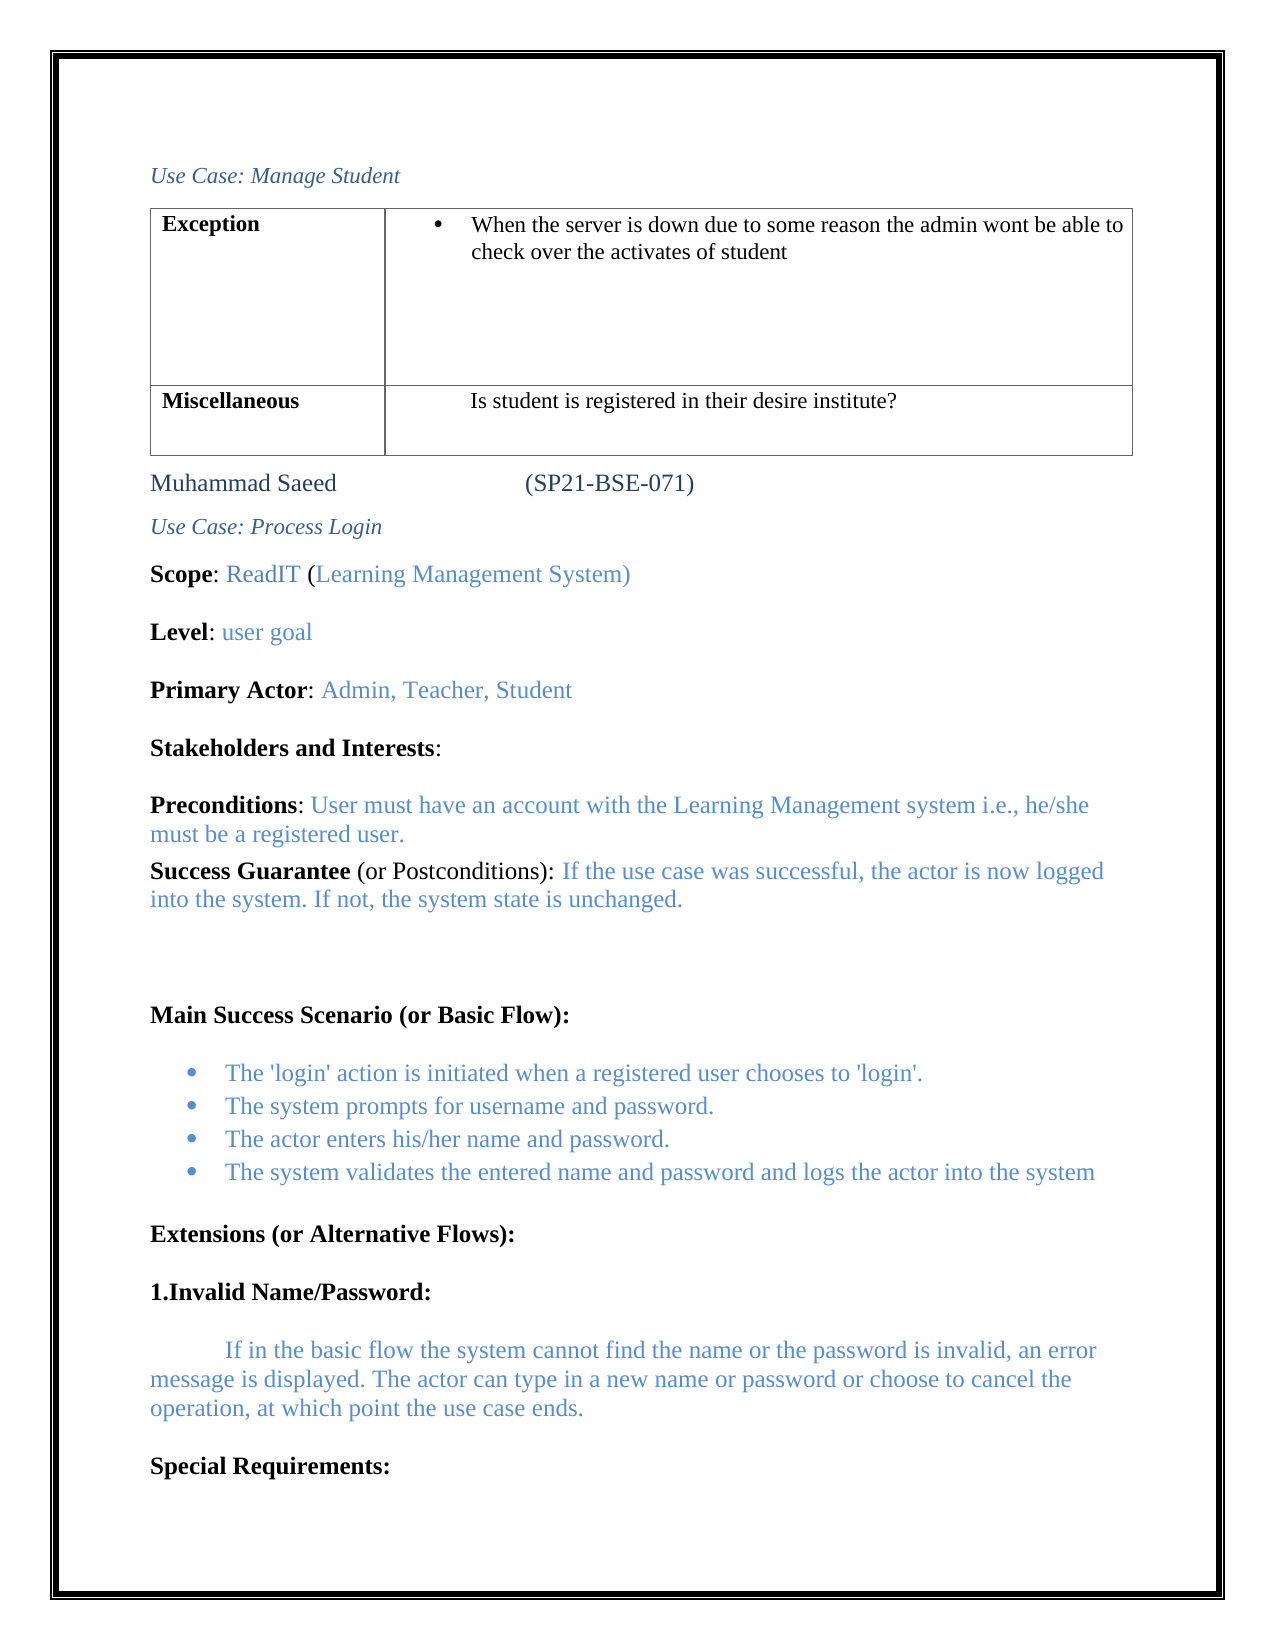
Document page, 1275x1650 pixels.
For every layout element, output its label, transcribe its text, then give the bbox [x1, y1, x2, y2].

text Main Success Scenario (or Basic Flow): [150, 1000, 1125, 1029]
table_cell [142, 200, 1133, 464]
text Success Guarantee (or Postconditions): If the use case was successful, the actor is now logged into the system. If not, the system state is unchanged. [150, 856, 1125, 913]
list The 'login' action is initiated when a registered user chooses to 'login'. [187, 1058, 1125, 1087]
table_cell Scope: ReadIT (Learning Management System) Level: user goal Primary Actor: Admin, Teacher, Student Stakeholders and Interests: Preconditions: User must have an account with the Learning Management system i.e., he/she must be a registered user. [142, 551, 1133, 856]
subtitle Muhammad Saeed (SP21-BSE-071) [150, 468, 1125, 497]
list 1.Invalid Name/Password: [150, 1277, 1125, 1306]
table_header Use Case: Manage Student [142, 150, 1133, 200]
list The actor enters his/her name and password. [187, 1124, 1125, 1153]
text Special Requirements: [150, 1451, 1125, 1479]
list The system prompts for username and password. [187, 1091, 1125, 1120]
text Extensions (or Alternative Flows): [150, 1219, 1125, 1248]
table_header Use Case: Process Login [142, 501, 1133, 551]
list The system validates the entered name and password and logs the actor into the system [187, 1157, 1125, 1186]
